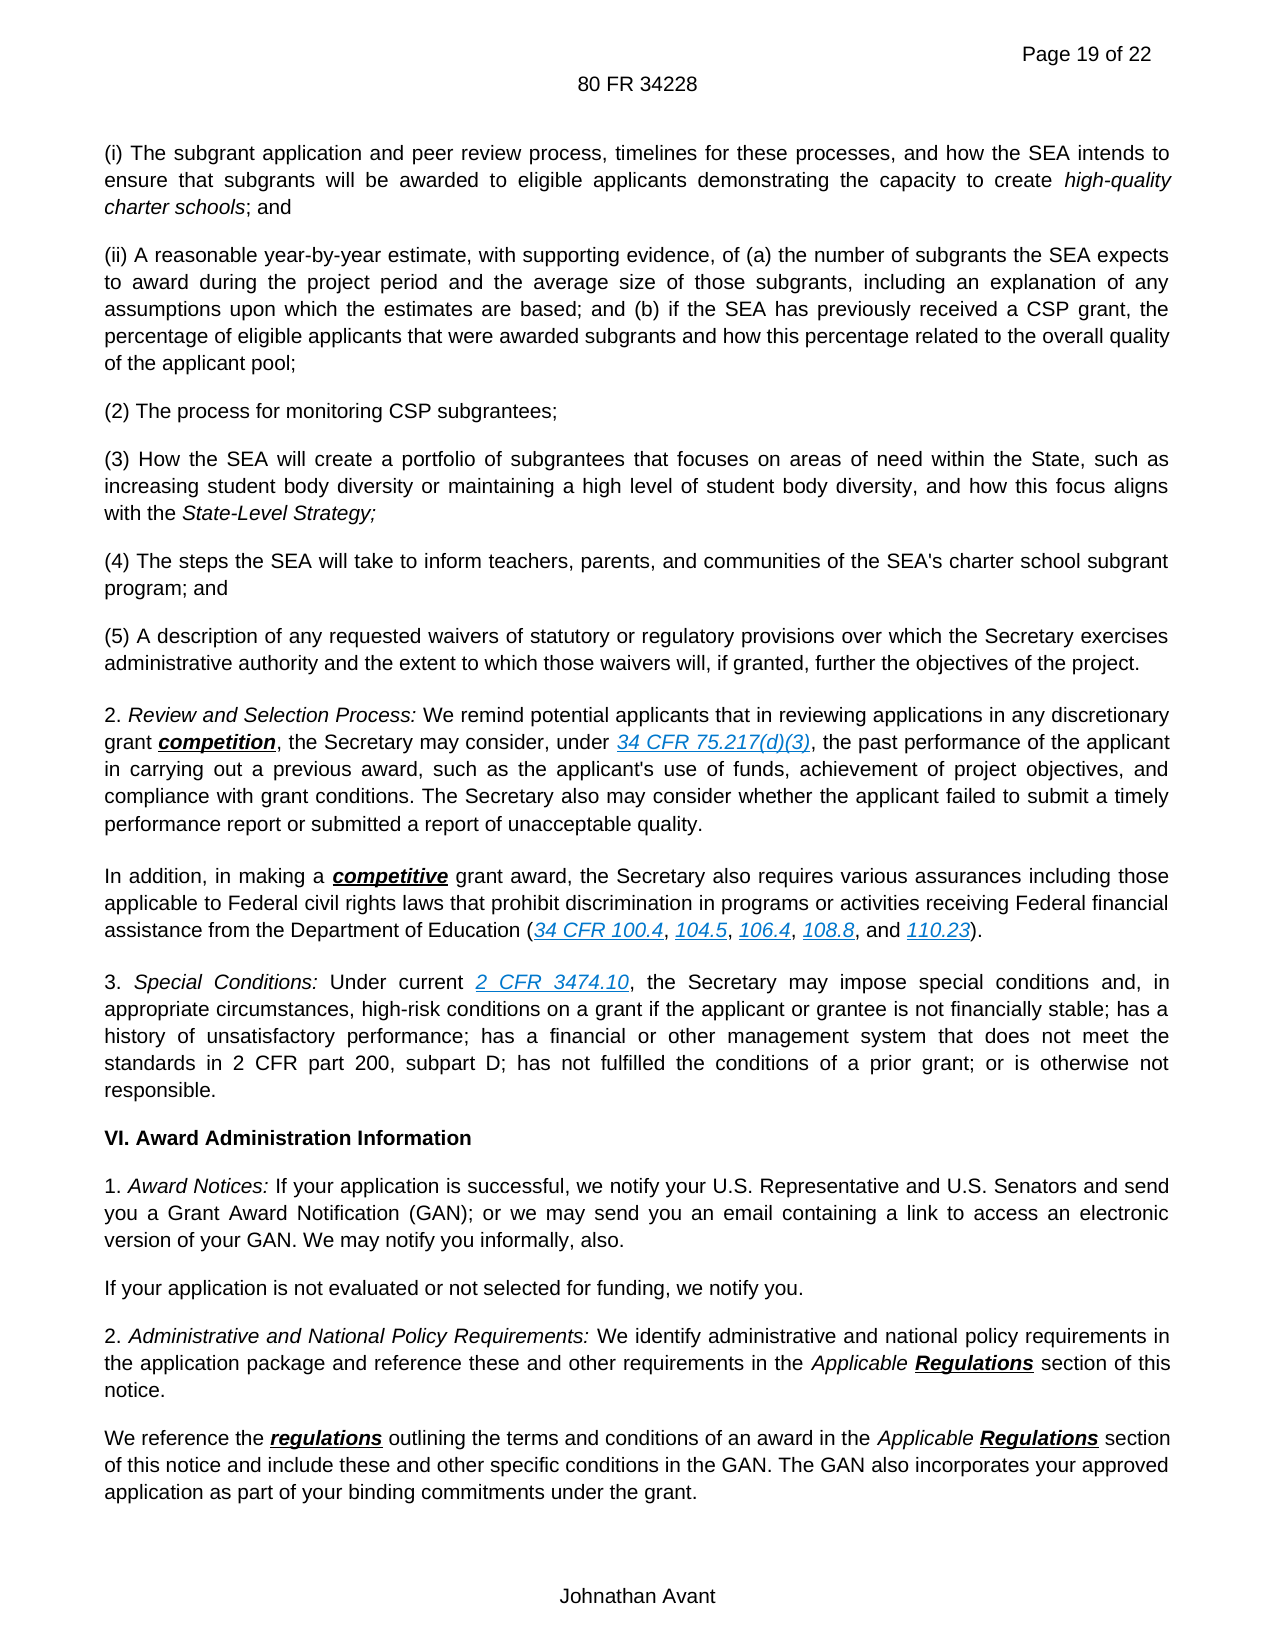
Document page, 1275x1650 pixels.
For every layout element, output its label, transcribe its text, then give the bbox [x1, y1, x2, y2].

text (ii) A reasonable year-by-year estimate, with supporting evidence, of (a) the number of subgrants the SEA expects to award during the project period and the average size of those subgrants, including an explanation of any assumptions upon which the estimates are based; and (b) if the SEA has previously received a CSP grant, the percentage of eligible applicants that were awarded subgrants and how this percentage related to the overall quality of the applicant pool; [104, 239, 1171, 375]
text In addition, in making a competitive grant award, the Secretary also requires various assurances including those applicable to Federal civil rights laws that prohibit discrimination in programs or activities receiving Federal financial assistance from the Department of Education (34 CFR 100.4, 104.5, 106.4, 108.8, and 110.23). [104, 860, 1171, 942]
text (2) The process for monitoring CSP subgrantees; [104, 396, 1171, 423]
text (5) A description of any requested waivers of statutory or regulatory provisions over which the Secretary exercises administrative authority and the extent to which those waivers will, if granted, further the objectives of the project. [104, 621, 1171, 675]
text If your application is not evaluated or not selected for funding, we notify you. [104, 1273, 1171, 1300]
text 2. Administrative and National Policy Requirements: We identify administrative and national policy requirements in the application package and reference these and other requirements in the Applicable Regulations section of this notice. [104, 1321, 1171, 1402]
text 3. Special Conditions: Under current 2 CFR 3474.10, the Secretary may impose special conditions and, in appropriate circumstances, high-risk conditions on a grant if the applicant or grantee is not financially stable; has a history of unsatisfactory performance; has a financial or other management system that does not meet the standards in 2 CFR part 200, subpart D; has not fulfilled the conditions of a prior grant; or is otherwise not responsible. [104, 967, 1171, 1102]
text (4) The steps the SEA will take to inform teachers, parents, and communities of the SEA's charter school subgrant program; and [104, 546, 1171, 600]
text 2. Review and Selection Process: We remind potential applicants that in reviewing applications in any discretionary grant competition, the Secretary may consider, under 34 CFR 75.217(d)(3), the past performance of the applicant in carrying out a previous award, such as the applicant's use of funds, achievement of project objectives, and compliance with grant conditions. The Secretary also may consider whether the applicant failed to submit a timely performance report or submitted a report of unacceptable quality. [104, 700, 1171, 835]
text (3) How the SEA will create a portfolio of subgrantees that focuses on areas of need within the State, such as increasing student body diversity or maintaining a high level of student body diversity, and how this focus aligns with the State-Level Strategy; [104, 444, 1171, 525]
text (i) The subgrant application and peer review process, timelines for these processes, and how the SEA intends to ensure that subgrants will be awarded to eligible applicants demonstrating the capacity to create high-quality charter schools; and [104, 137, 1171, 219]
text We reference the regulations outlining the terms and conditions of an award in the Applicable Regulations section of this notice and include these and other specific conditions in the GAN. The GAN also incorporates your approved application as part of your binding commitments under the grant. [104, 1423, 1171, 1504]
text 1. Award Notices: If your application is successful, we notify your U.S. Representative and U.S. Senators and send you a Grant Award Notification (GAN); or we may send you an email containing a link to access an electronic version of your GAN. We may notify you informally, also. [104, 1171, 1171, 1252]
text VI. Award Administration Information [104, 1123, 1171, 1150]
